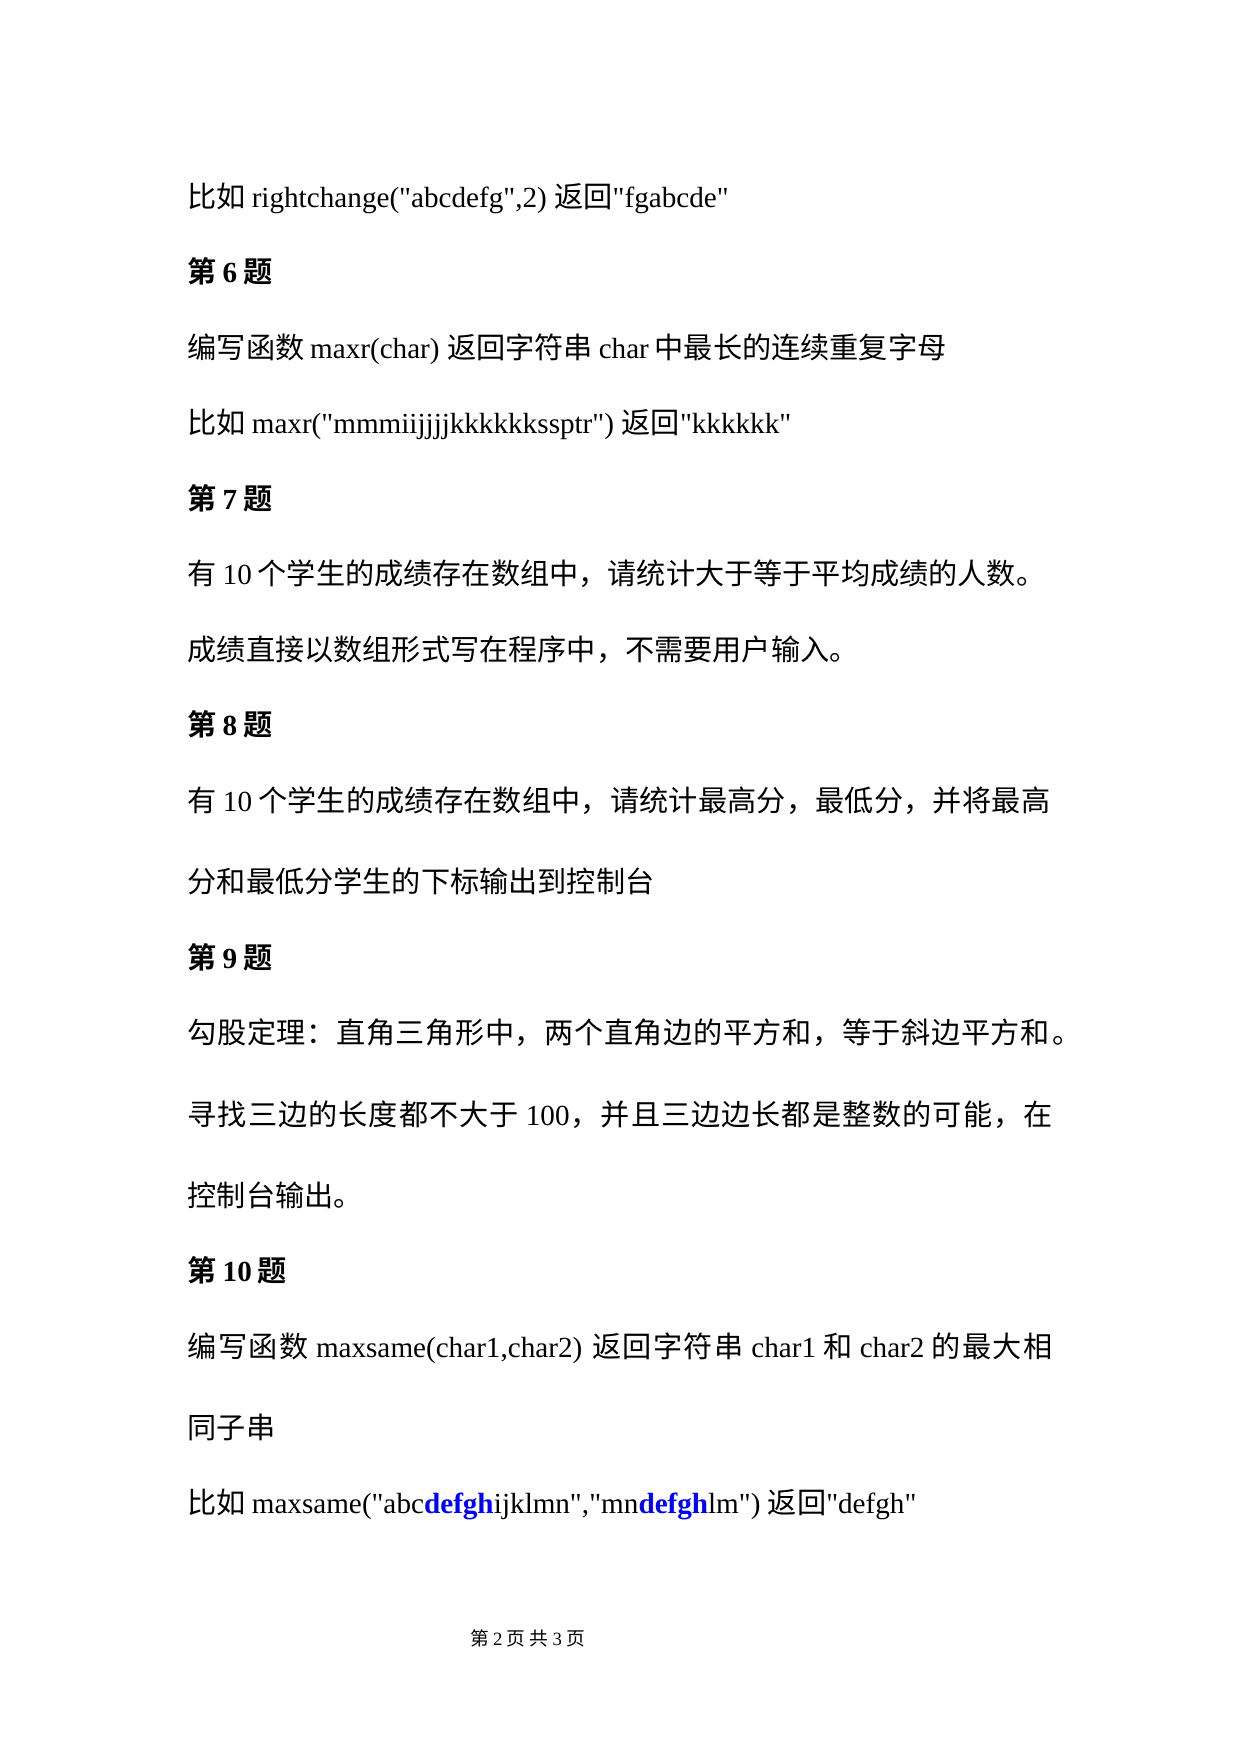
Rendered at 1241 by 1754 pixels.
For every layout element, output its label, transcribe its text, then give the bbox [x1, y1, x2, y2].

text 第9题 [187, 923, 1053, 988]
text 比如maxsame("abcdefghijklmn","mndefghlm") 返回"defgh" [187, 1469, 1053, 1534]
text 第6题 [187, 237, 1053, 302]
text 编写函数maxsame(char1,char2) 返回字符串char1和char2的最大相同子串 [187, 1312, 1053, 1458]
text 第8题 [187, 691, 1053, 756]
text 第7题 [187, 464, 1053, 529]
text 成绩直接以数组形式写在程序中，不需要用户输入。 [187, 615, 1053, 680]
text 有10个学生的成绩存在数组中，请统计最高分，最低分，并将最高分和最低分学生的下标输出到控制台 [187, 766, 1053, 912]
text 有10个学生的成绩存在数组中，请统计大于等于平均成绩的人数。 [187, 539, 1053, 604]
text 比如rightchange("abcdefg",2) 返回"fgabcde" [187, 162, 1053, 227]
text 比如maxr("mmmiijjjjkkkkkkssptr") 返回"kkkkkk" [187, 388, 1053, 453]
text 勾股定理：直角三角形中，两个直角边的平方和，等于斜边平方和。寻找三边的长度都不大于100，并且三边边长都是整数的可能，在控制台输出。 [187, 998, 1053, 1226]
text 编写函数maxr(char) 返回字符串char中最长的连续重复字母 [187, 313, 1053, 378]
text 第10题 [187, 1236, 1053, 1301]
